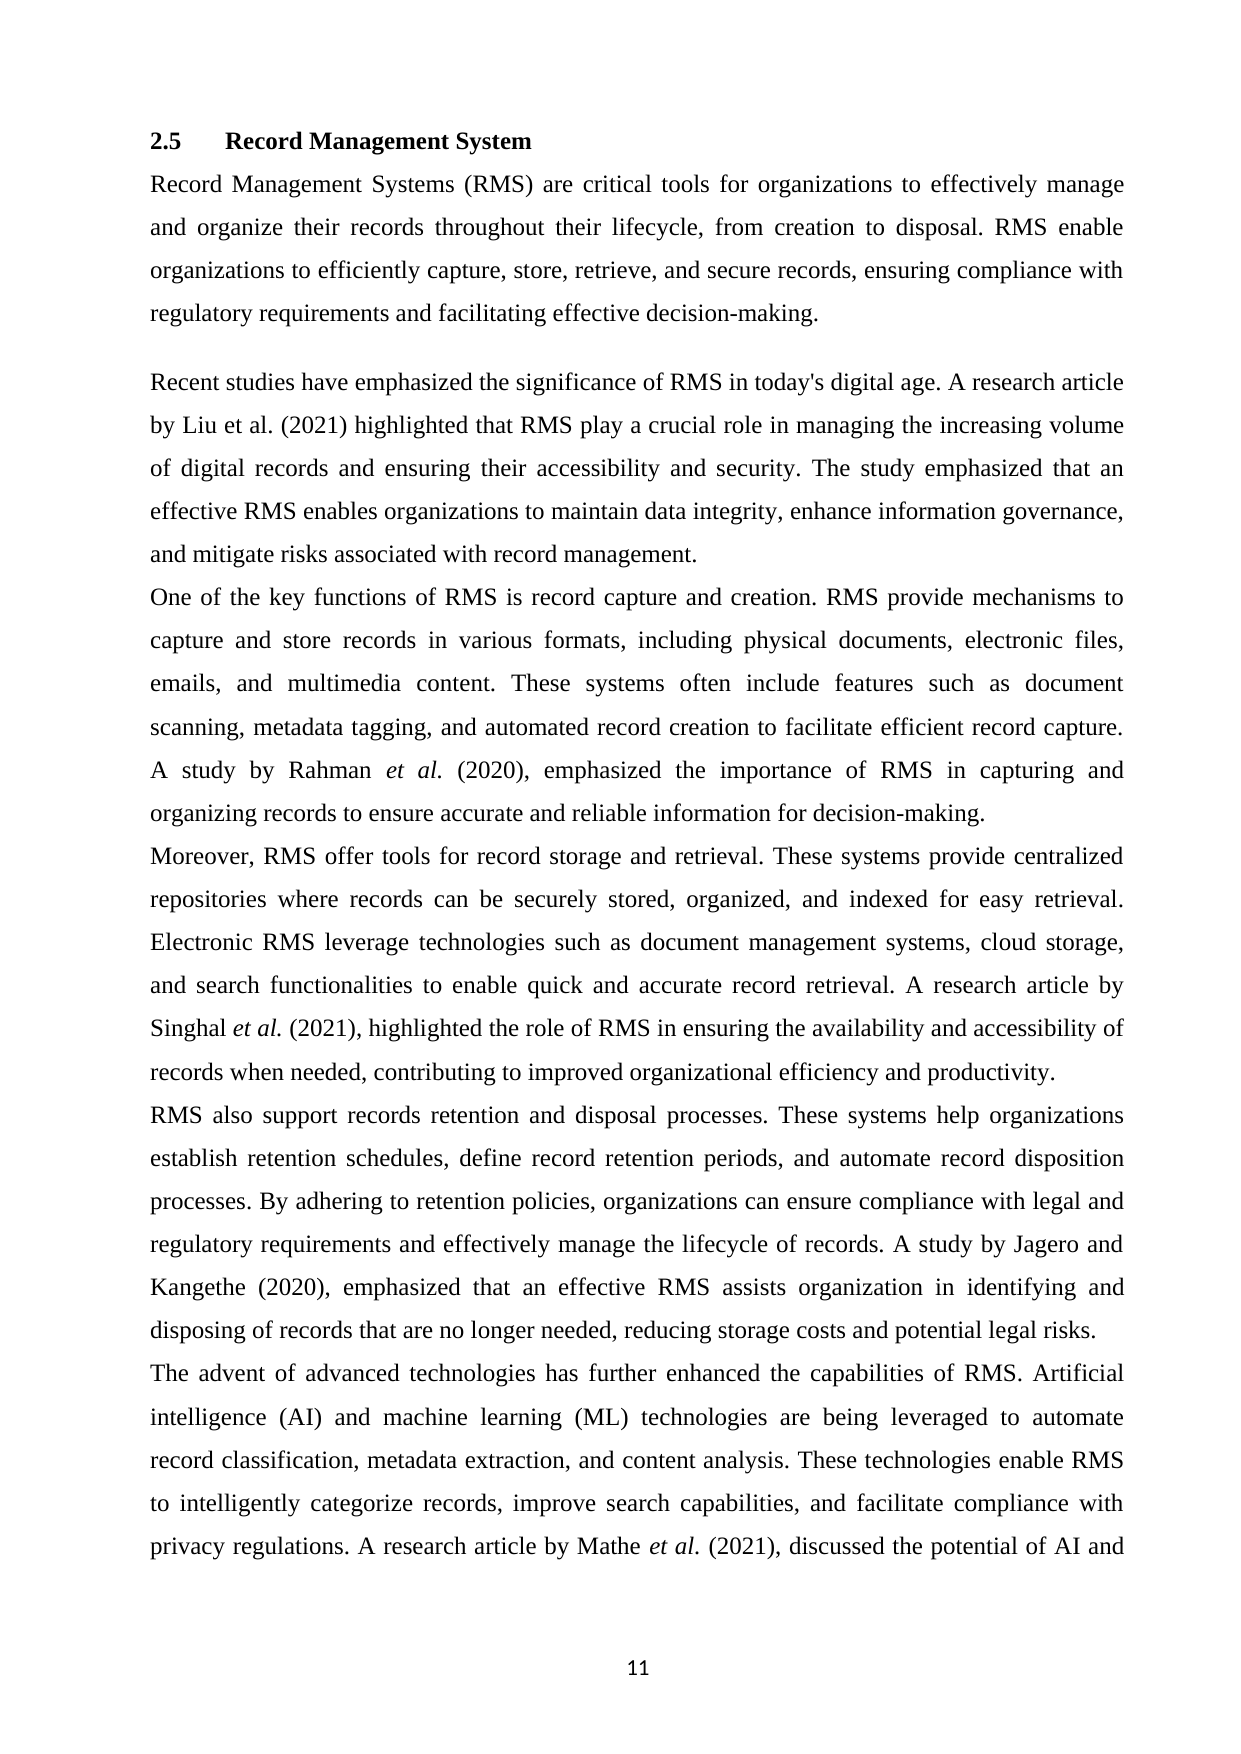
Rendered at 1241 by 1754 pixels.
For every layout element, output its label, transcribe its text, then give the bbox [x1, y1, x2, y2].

text Moreover, RMS offer tools for record storage and retrieval. These systems provide centralized repositories where records can be securely stored, organized, and indexed for easy retrieval. Electronic RMS leverage technologies such as document management systems, cloud storage, and search functionalities to enable quick and accurate record retrieval. A research article by Singhal et al. (2021), highlighted the role of RMS in ensuring the availability and accessibility of records when needed, contributing to improved organizational efficiency and productivity. [150, 841, 1125, 1085]
text Recent studies have emphasized the significance of RMS in today's digital age. A research article by Liu et al. (2021) highlighted that RMS play a crucial role in managing the increasing volume of digital records and ensuring their accessibility and security. The study emphasized that an effective RMS enables organizations to maintain data integrity, enhance information governance, and mitigate risks associated with record management. [150, 367, 1125, 568]
text Record Management Systems (RMS) are critical tools for organizations to effectively manage and organize their records throughout their lifecycle, from creation to disposal. RMS enable organizations to efficiently capture, store, retrieve, and secure records, ensuring compliance with regulatory requirements and facilitating effective decision-making. [150, 169, 1125, 327]
text RMS also support records retention and disposal processes. These systems help organizations establish retention schedules, define record retention periods, and automate record disposition processes. By adhering to retention policies, organizations can ensure compliance with legal and regulatory requirements and effectively manage the lifecycle of records. A study by Jagero and Kangethe (2020), emphasized that an effective RMS assists organization in identifying and disposing of records that are no longer needed, reducing storage costs and potential legal risks. [150, 1100, 1125, 1344]
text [150, 1358, 1125, 1560]
subtitle 2.5 Record Management System [150, 126, 1125, 155]
text One of the key functions of RMS is record capture and creation. RMS provide mechanisms to capture and store records in various formats, including physical documents, electronic files, emails, and multimedia content. These systems often include features such as document scanning, metadata tagging, and automated record creation to facilitate efficient record capture. A study by Rahman et al. (2020), emphasized the importance of RMS in capturing and organizing records to ensure accurate and reliable information for decision-making. [150, 582, 1125, 827]
